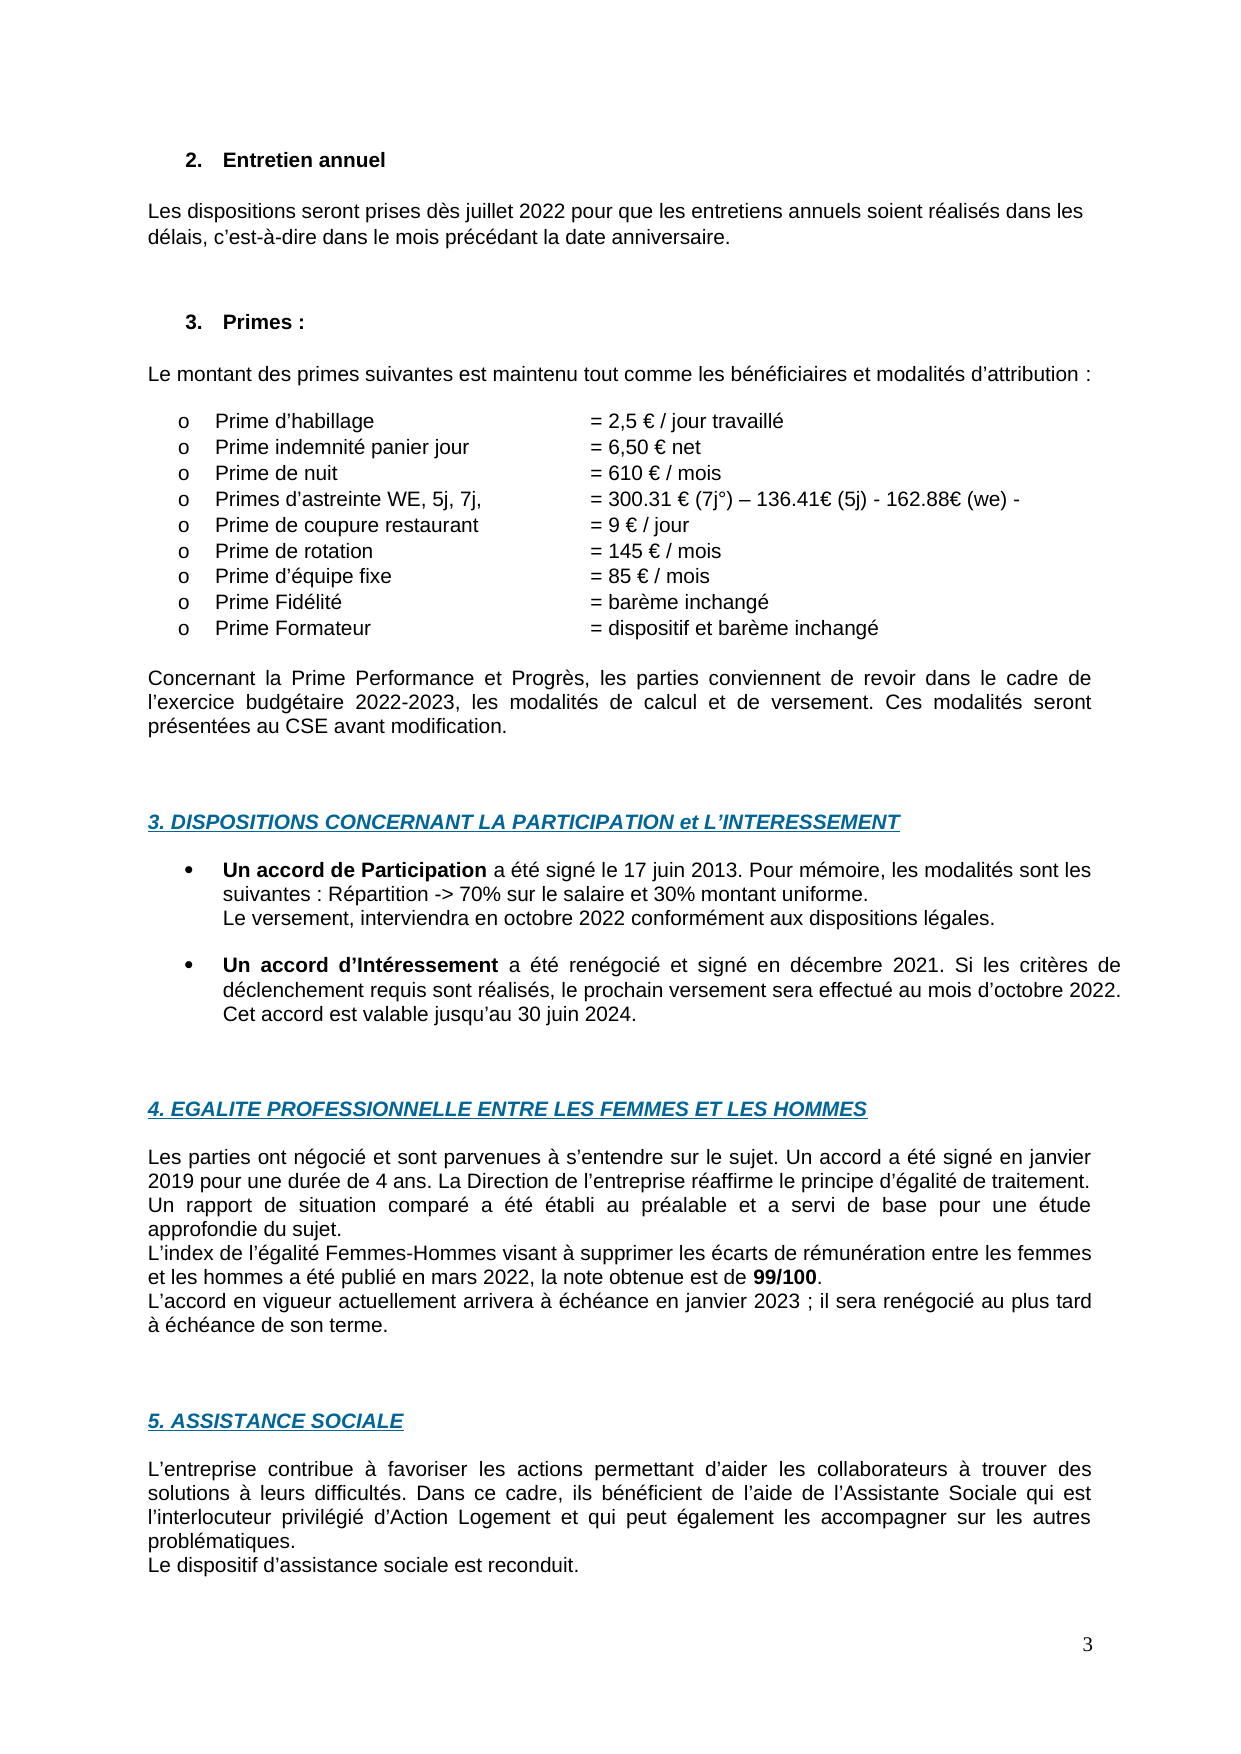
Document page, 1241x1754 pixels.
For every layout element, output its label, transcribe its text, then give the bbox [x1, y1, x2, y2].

text Un rapport de situation comparé a été établi au préalable et a servi de base pour une étude approfondie du sujet. [148, 1193, 1093, 1241]
text 3. DISPOSITIONS CONCERNANT LA PARTICIPATION et L’INTERESSEMENT [148, 809, 1093, 833]
list Primes : [185, 310, 1093, 334]
text 4. EGALITE PROFESSIONNELLE ENTRE LES FEMMES ET LES HOMMES [148, 1097, 1122, 1121]
list Prime d’habillage = 2,5 € / jour travaillé [177, 409, 1093, 435]
text Le montant des primes suivantes est maintenu tout comme les bénéficiaires et modalités d’attribution : [148, 361, 1093, 385]
list Un accord d’Intéressement a été renégocié et signé en décembre 2021. Si les critères de déclenchement requis sont réalisés, le prochain versement sera effectué au mois d’octobre 2022. Cet accord est valable jusqu’au 30 juin 2024. [185, 953, 1122, 1025]
list Primes d’astreinte WE, 5j, 7j, = 300.31 € (7j°) – 136.41€ (5j) - 162.88€ (we) - [177, 487, 1093, 513]
list Prime Fidélité = barème inchangé [177, 590, 1093, 616]
text Le dispositif d’assistance sociale est reconduit. [148, 1552, 1093, 1576]
list Prime d’équipe fixe = 85 € / mois [177, 564, 1093, 590]
text L’entreprise contribue à favoriser les actions permettant d’aider les collaborateurs à trouver des solutions à leurs difficultés. Dans ce cadre, ils bénéficient de l’aide de l’Assistante Sociale qui est l’interlocuteur privilégié d’Action Logement et qui peut également les accompagner sur les autres problématiques. [148, 1457, 1093, 1552]
list Prime de nuit = 610 € / mois [177, 461, 1093, 487]
text Les parties ont négocié et sont parvenues à s’entendre sur le sujet. Un accord a été signé en janvier 2019 pour une durée de 4 ans. La Direction de l’entreprise réaffirme le principe d’égalité de traitement. [148, 1145, 1093, 1193]
list Prime Formateur = dispositif et barème inchangé [177, 616, 1093, 642]
list Entretien annuel [185, 148, 1093, 172]
text 5. ASSISTANCE SOCIALE [148, 1409, 1122, 1433]
text L’accord en vigueur actuellement arrivera à échéance en janvier 2023 ; il sera renégocié au plus tard à échéance de son terme. [148, 1289, 1093, 1337]
text L’index de l’égalité Femmes-Hommes visant à supprimer les écarts de rémunération entre les femmes et les hommes a été publié en mars 2022, la note obtenue est de 99/100. [148, 1241, 1093, 1289]
text Concernant la Prime Performance et Progrès, les parties conviennent de revoir dans le cadre de l’exercice budgétaire 2022-2023, les modalités de calcul et de versement. Ces modalités seront présentées au CSE avant modification. [148, 666, 1093, 738]
list Prime indemnité panier jour = 6,50 € net [177, 435, 1093, 461]
text Les dispositions seront prises dès juillet 2022 pour que les entretiens annuels soient réalisés dans les délais, c’est-à-dire dans le mois précédant la date anniversaire. [148, 199, 1093, 249]
text Le versement, interviendra en octobre 2022 conformément aux dispositions légales. [223, 905, 1093, 929]
list Prime de coupure restaurant = 9 € / jour [177, 513, 1093, 538]
list Prime de rotation = 145 € / mois [177, 538, 1093, 564]
list Un accord de Participation a été signé le 17 juin 2013. Pour mémoire, les modalités sont les suivantes : Répartition -> 70% sur le salaire et 30% montant uniforme. [185, 857, 1093, 905]
